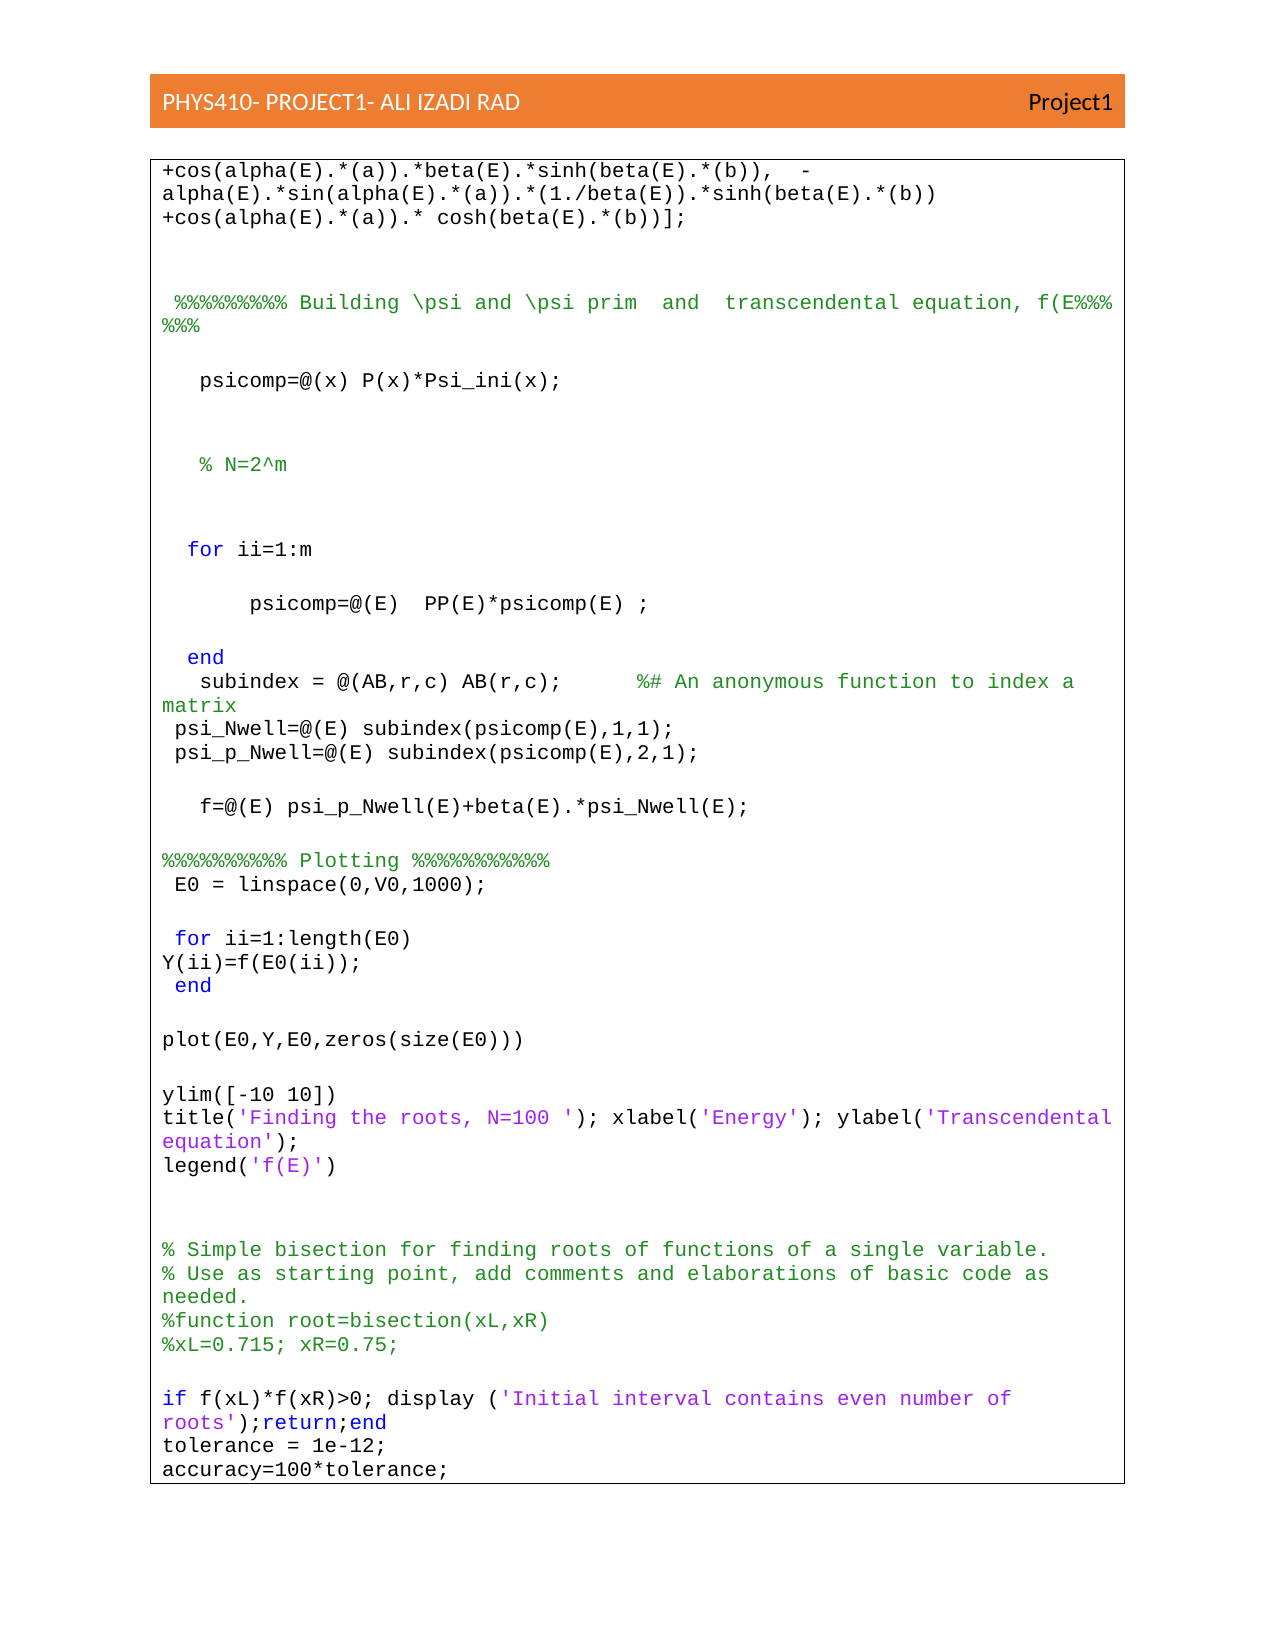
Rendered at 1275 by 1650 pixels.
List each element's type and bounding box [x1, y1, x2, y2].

table_header [151, 160, 1124, 1483]
